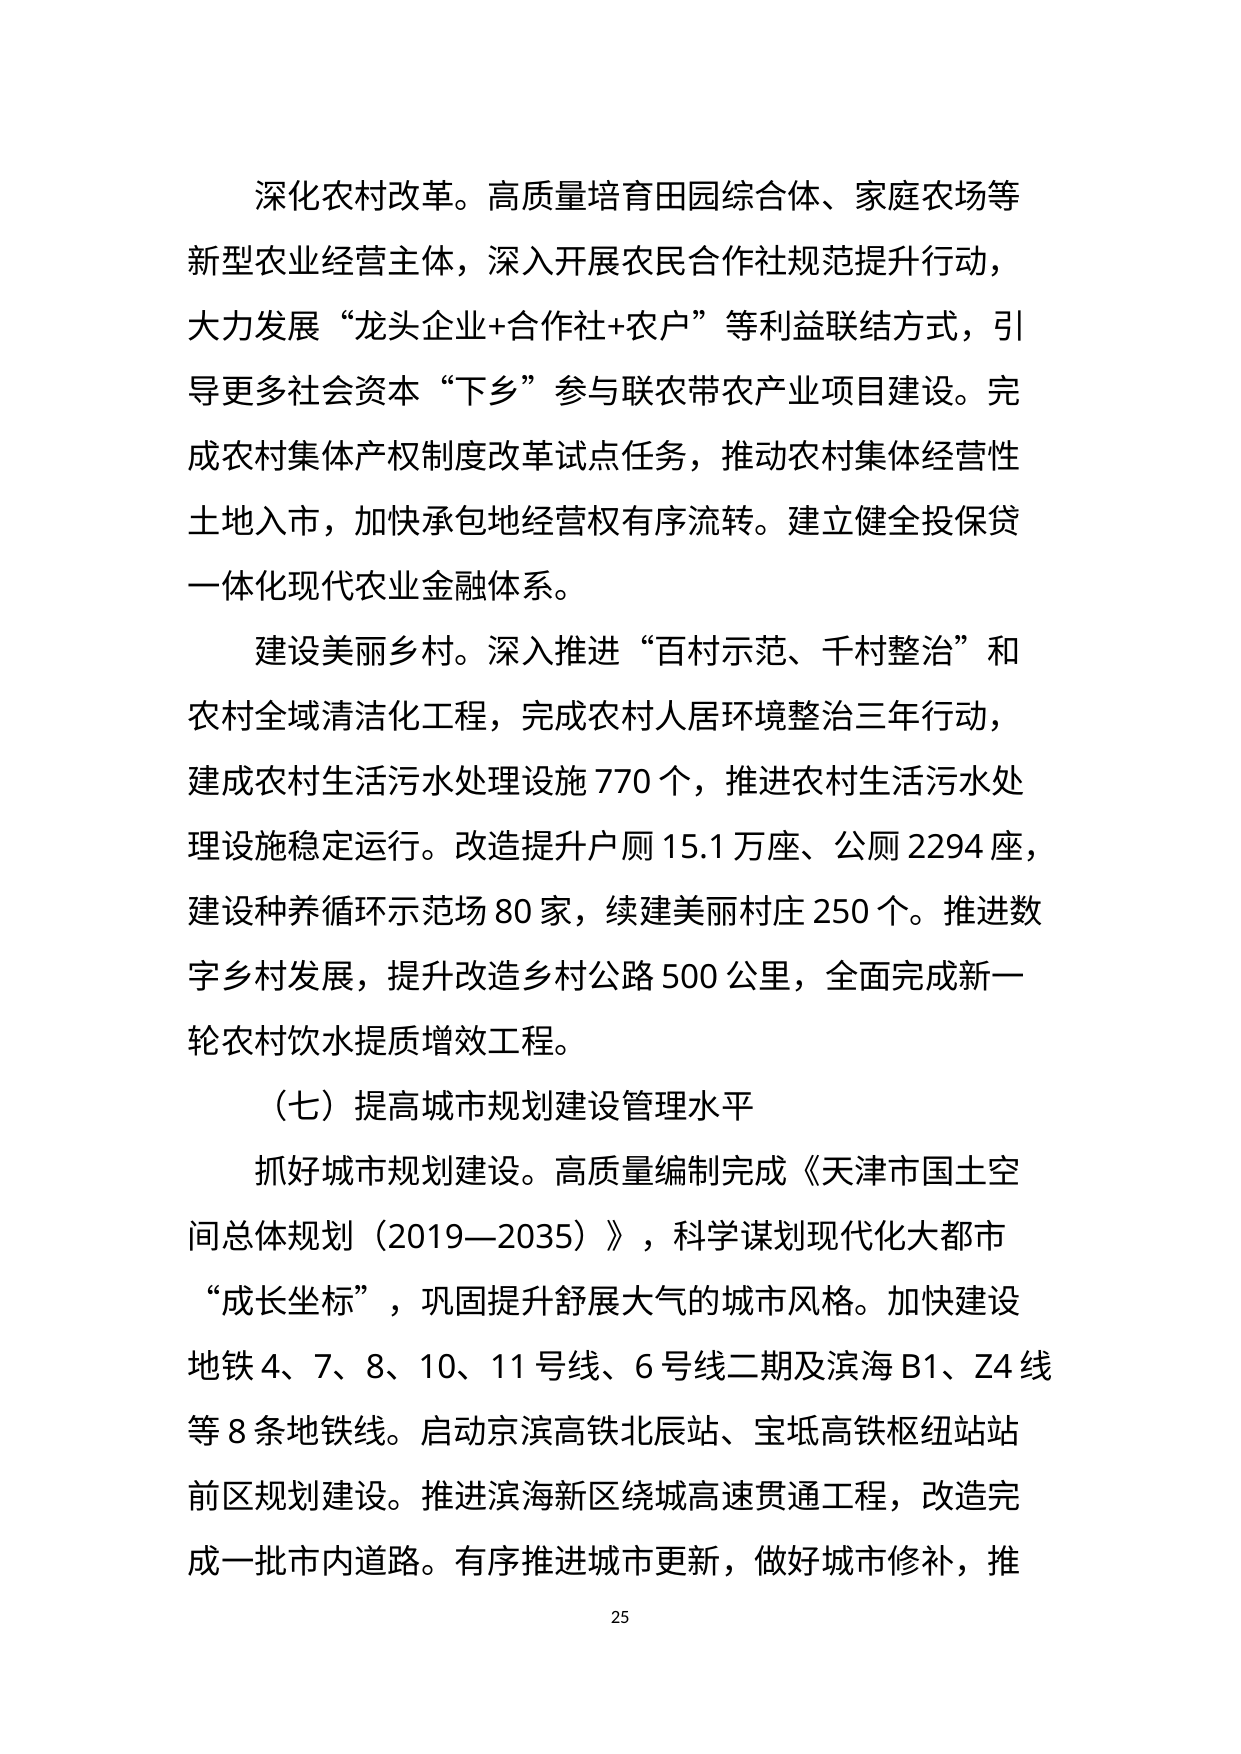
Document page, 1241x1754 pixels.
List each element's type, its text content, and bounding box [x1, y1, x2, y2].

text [187, 1137, 1053, 1592]
text 深化农村改革。高质量培育田园综合体、家庭农场等新型农业经营主体，深入开展农民合作社规范提升行动，大力发展“龙头企业+合作社+农户”等利益联结方式，引导更多社会资本“下乡”参与联农带农产业项目建设。完成农村集体产权制度改革试点任务，推动农村集体经营性土地入市，加快承包地经营权有序流转。建立健全投保贷一体化现代农业金融体系。 [187, 162, 1053, 617]
text 建设美丽乡村。深入推进“百村示范、千村整治”和农村全域清洁化工程，完成农村人居环境整治三年行动，建成农村生活污水处理设施770个，推进农村生活污水处理设施稳定运行。改造提升户厕15.1万座、公厕2294座，建设种养循环示范场80家，续建美丽村庄250个。推进数字乡村发展，提升改造乡村公路500公里，全面完成新一轮农村饮水提质增效工程。 [187, 617, 1053, 1072]
text （七）提高城市规划建设管理水平 [187, 1072, 1053, 1137]
